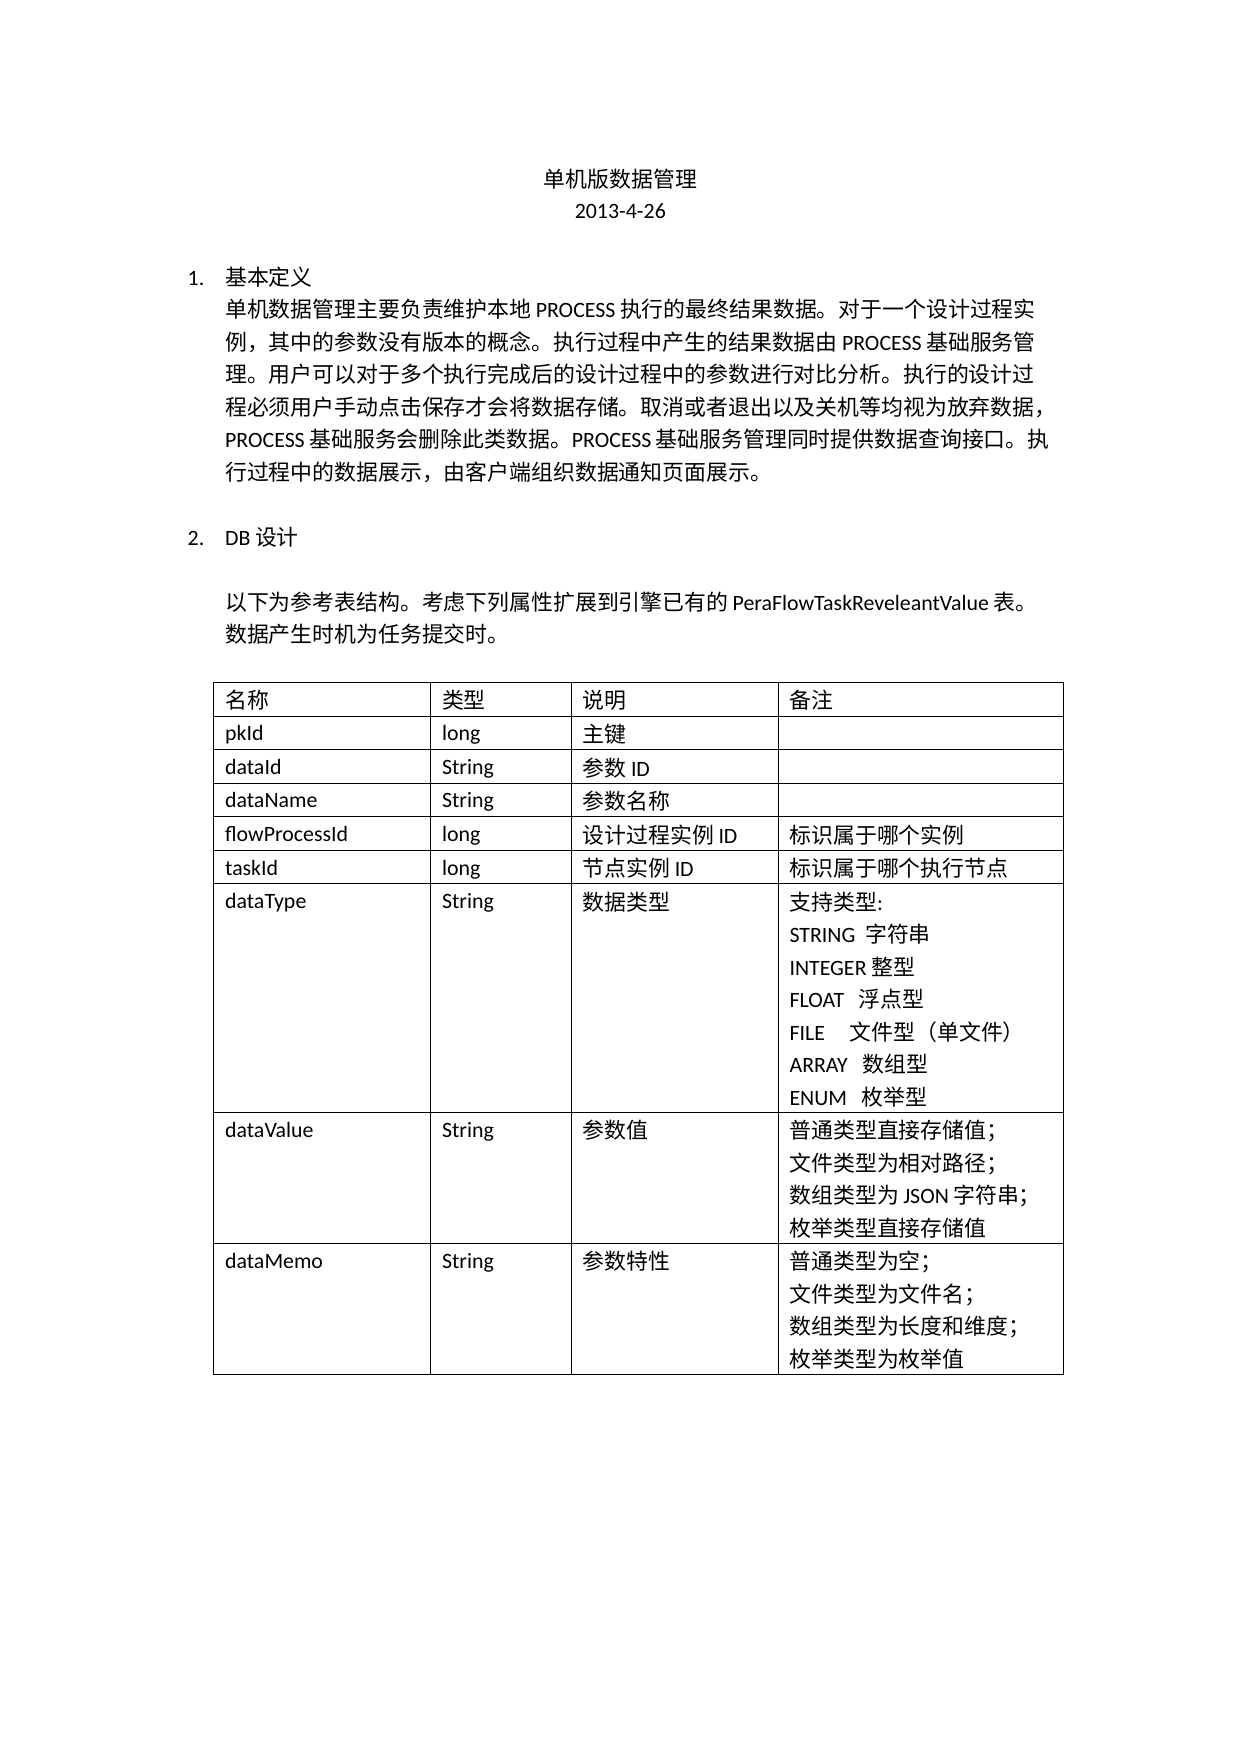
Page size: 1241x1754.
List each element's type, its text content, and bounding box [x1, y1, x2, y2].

list 基本定义 [187, 259, 1053, 292]
table_cell String [431, 884, 571, 1112]
table_cell String [431, 784, 571, 816]
table_cell 支持类型: STRING 字符串 INTEGER 整型 FLOAT 浮点型 FILE 文件型（单文件） ARRAY 数组型 ENUM 枚举型 [779, 884, 1063, 1112]
table_cell dataValue [214, 1113, 430, 1243]
list 单机数据管理主要负责维护本地PROCESS执行的最终结果数据。对于一个设计过程实例，其中的参数没有版本的概念。执行过程中产生的结果数据由PROCESS基础服务管理。用户可以对于多个执行完成后的设计过程中的参数进行对比分析。执行的设计过程必须用户手动点击保存才会将数据存储。取消或者退出以及关机等均视为放弃数据，PROCESS基础服务会删除此类数据。PROCESS基础服务管理同时提供数据查询接口。执行过程中的数据展示，由客户端组织数据通知页面展示。 [225, 292, 1053, 487]
table_cell 标识属于哪个执行节点 [779, 851, 1063, 883]
table_header 类型 [431, 683, 571, 716]
table_cell 标识属于哪个实例 [779, 817, 1063, 850]
table_cell [779, 784, 1063, 816]
table_cell 参数ID [572, 750, 778, 783]
table_cell pkId [214, 717, 430, 749]
table_cell 参数值 [572, 1113, 778, 1243]
table_cell long [431, 717, 571, 749]
text 2013-4-26 [187, 194, 1053, 227]
table_header 名称 [214, 683, 430, 716]
table_header 说明 [572, 683, 778, 716]
list 以下为参考表结构。考虑下列属性扩展到引擎已有的PeraFlowTaskReveleantValue表。数据产生时机为任务提交时。 [225, 584, 1053, 649]
table_cell 普通类型直接存储值； 文件类型为相对路径； 数组类型为JSON字符串； 枚举类型直接存储值 [779, 1113, 1063, 1243]
table_cell String [431, 1244, 571, 1374]
table_cell String [431, 750, 571, 783]
table_cell long [431, 851, 571, 883]
table_cell taskId [214, 851, 430, 883]
table_cell String [431, 1113, 571, 1243]
table_cell dataId [214, 750, 430, 783]
table_cell long [431, 817, 571, 850]
table_cell 参数特性 [572, 1244, 778, 1374]
table_cell 主键 [572, 717, 778, 749]
table_cell 数据类型 [572, 884, 778, 1112]
table_cell 普通类型为空； 文件类型为文件名； 数组类型为长度和维度； 枚举类型为枚举值 [779, 1244, 1063, 1374]
text 单机版数据管理 [187, 162, 1053, 194]
table_cell 参数名称 [572, 784, 778, 816]
table_cell 设计过程实例ID [572, 817, 778, 850]
table_cell flowProcessId [214, 817, 430, 850]
table_cell 节点实例ID [572, 851, 778, 883]
table_cell dataType [214, 884, 430, 1112]
table_header 备注 [779, 683, 1063, 716]
table_cell [779, 750, 1063, 783]
table_cell [779, 717, 1063, 749]
list DB设计 [187, 519, 1053, 552]
table_cell dataName [214, 784, 430, 816]
table_cell dataMemo [214, 1244, 430, 1374]
